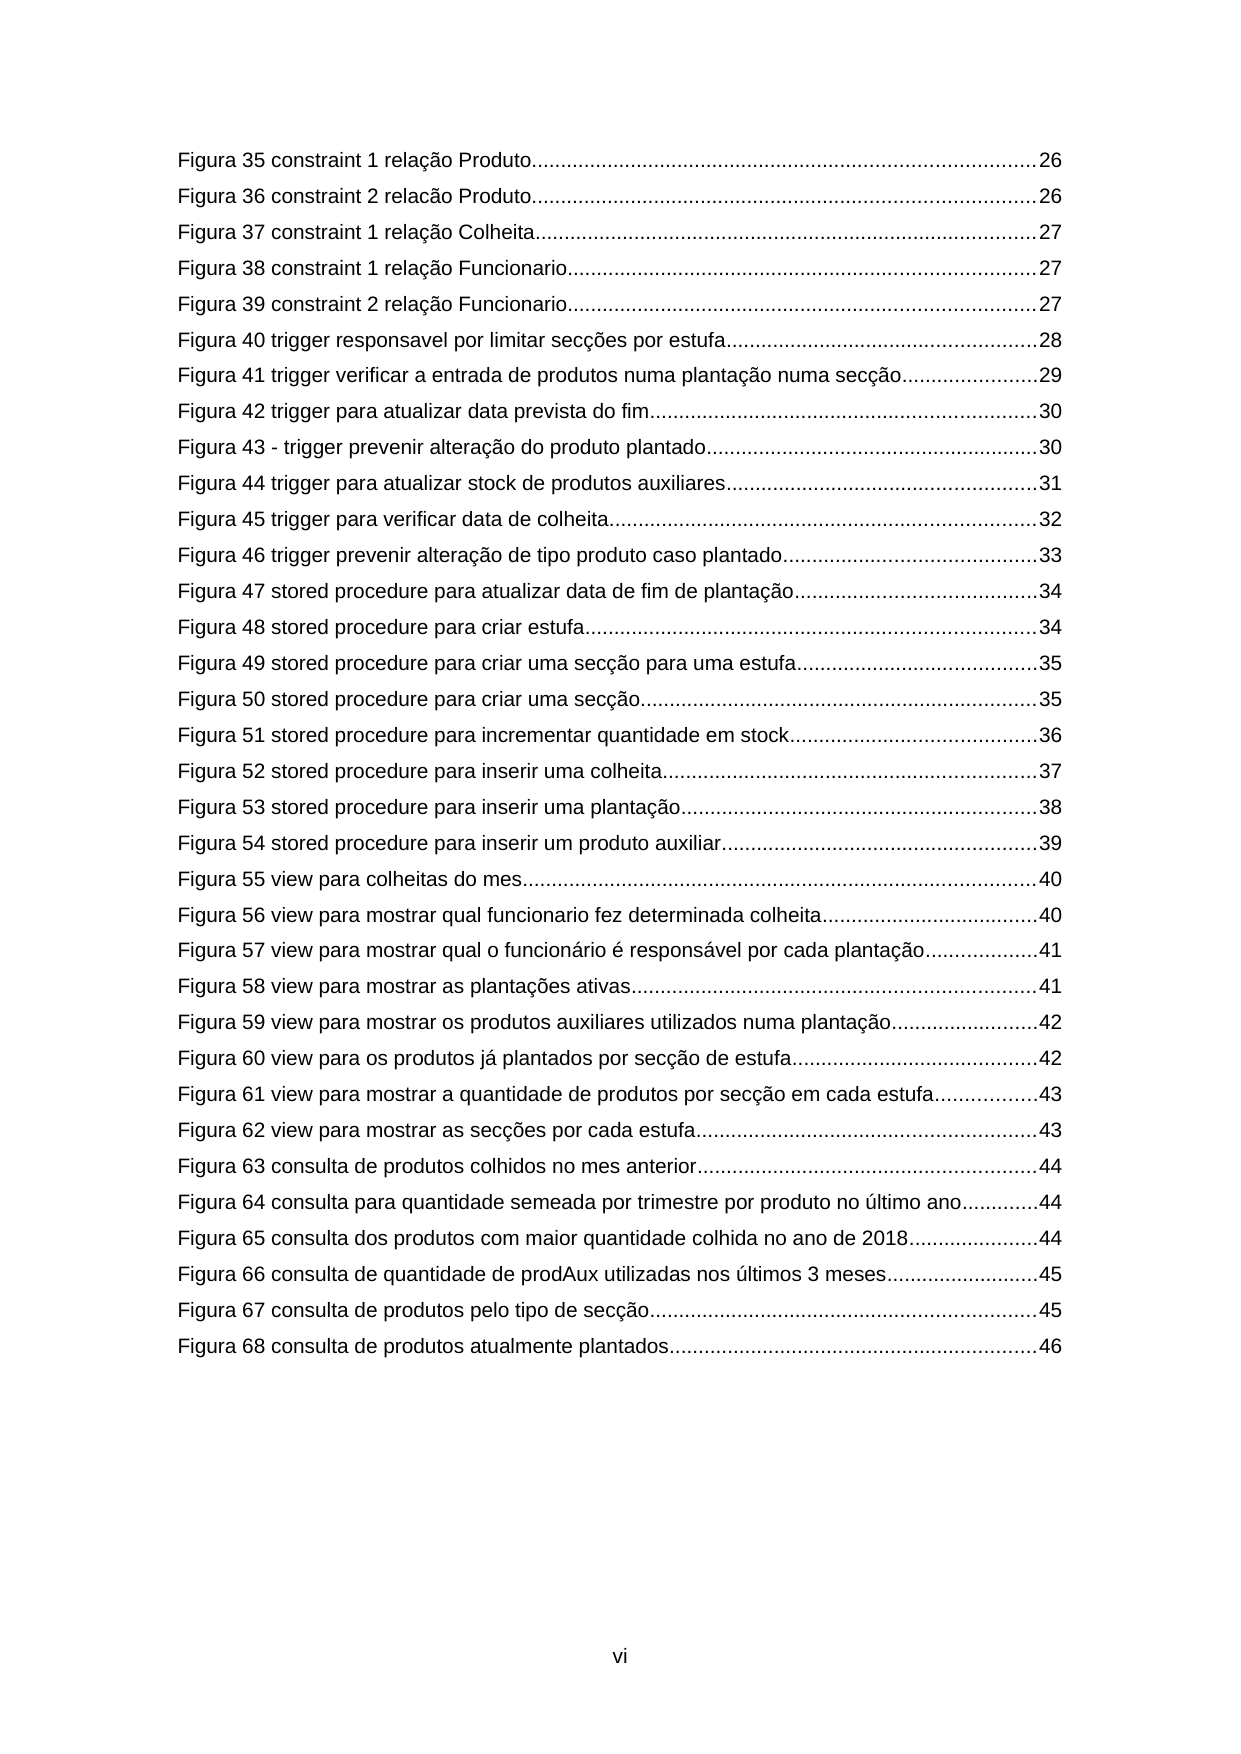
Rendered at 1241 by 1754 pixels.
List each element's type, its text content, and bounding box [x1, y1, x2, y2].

text Figura 37 constraint 1 relação Colheita 27 [177, 219, 1063, 243]
text Figura 55 view para colheitas do mes 40 [177, 866, 1063, 890]
text Figura 50 stored procedure para criar uma secção 35 [177, 687, 1063, 711]
text Figura 39 constraint 2 relação Funcionario 27 [177, 291, 1063, 315]
text Figura 42 trigger para atualizar data prevista do fim 30 [177, 399, 1063, 423]
text Figura 43 - trigger prevenir alteração do produto plantado 30 [177, 435, 1063, 459]
text Figura 41 trigger verificar a entrada de produtos numa plantação numa secção 29 [177, 363, 1063, 387]
text Figura 56 view para mostrar qual funcionario fez determinada colheita 40 [177, 902, 1063, 926]
text Figura 58 view para mostrar as plantações ativas 41 [177, 974, 1063, 998]
text Figura 35 constraint 1 relação Produto 26 [177, 148, 1063, 172]
text Figura 66 consulta de quantidade de prodAux utilizadas nos últimos 3 meses 45 [177, 1262, 1063, 1286]
text Figura 62 view para mostrar as secções por cada estufa 43 [177, 1118, 1063, 1142]
text Figura 36 constraint 2 relacão Produto 26 [177, 184, 1063, 208]
text Figura 54 stored procedure para inserir um produto auxiliar 39 [177, 831, 1063, 854]
text Figura 63 consulta de produtos colhidos no mes anterior 44 [177, 1154, 1063, 1178]
text Figura 51 stored procedure para incrementar quantidade em stock 36 [177, 723, 1063, 747]
text Figura 49 stored procedure para criar uma secção para uma estufa 35 [177, 651, 1063, 675]
text Figura 46 trigger prevenir alteração de tipo produto caso plantado 33 [177, 543, 1063, 567]
text Figura 38 constraint 1 relação Funcionario 27 [177, 256, 1063, 279]
text Figura 64 consulta para quantidade semeada por trimestre por produto no último ano 44 [177, 1190, 1063, 1214]
text Figura 65 consulta dos produtos com maior quantidade colhida no ano de 2018 44 [177, 1226, 1063, 1250]
text Figura 59 view para mostrar os produtos auxiliares utilizados numa plantação 42 [177, 1010, 1063, 1034]
text Figura 53 stored procedure para inserir uma plantação 38 [177, 794, 1063, 818]
text Figura 61 view para mostrar a quantidade de produtos por secção em cada estufa 43 [177, 1082, 1063, 1106]
text Figura 52 stored procedure para inserir uma colheita 37 [177, 759, 1063, 783]
text Figura 67 consulta de produtos pelo tipo de secção 45 [177, 1298, 1063, 1322]
text Figura 48 stored procedure para criar estufa 34 [177, 615, 1063, 639]
text Figura 47 stored procedure para atualizar data de fim de plantação 34 [177, 579, 1063, 603]
text Figura 68 consulta de produtos atualmente plantados 46 [177, 1334, 1063, 1358]
text Figura 45 trigger para verificar data de colheita 32 [177, 507, 1063, 531]
text Figura 60 view para os produtos já plantados por secção de estufa 42 [177, 1046, 1063, 1070]
text Figura 57 view para mostrar qual o funcionário é responsável por cada plantação 41 [177, 938, 1063, 962]
text Figura 40 trigger responsavel por limitar secções por estufa 28 [177, 327, 1063, 351]
text Figura 44 trigger para atualizar stock de produtos auxiliares 31 [177, 471, 1063, 495]
